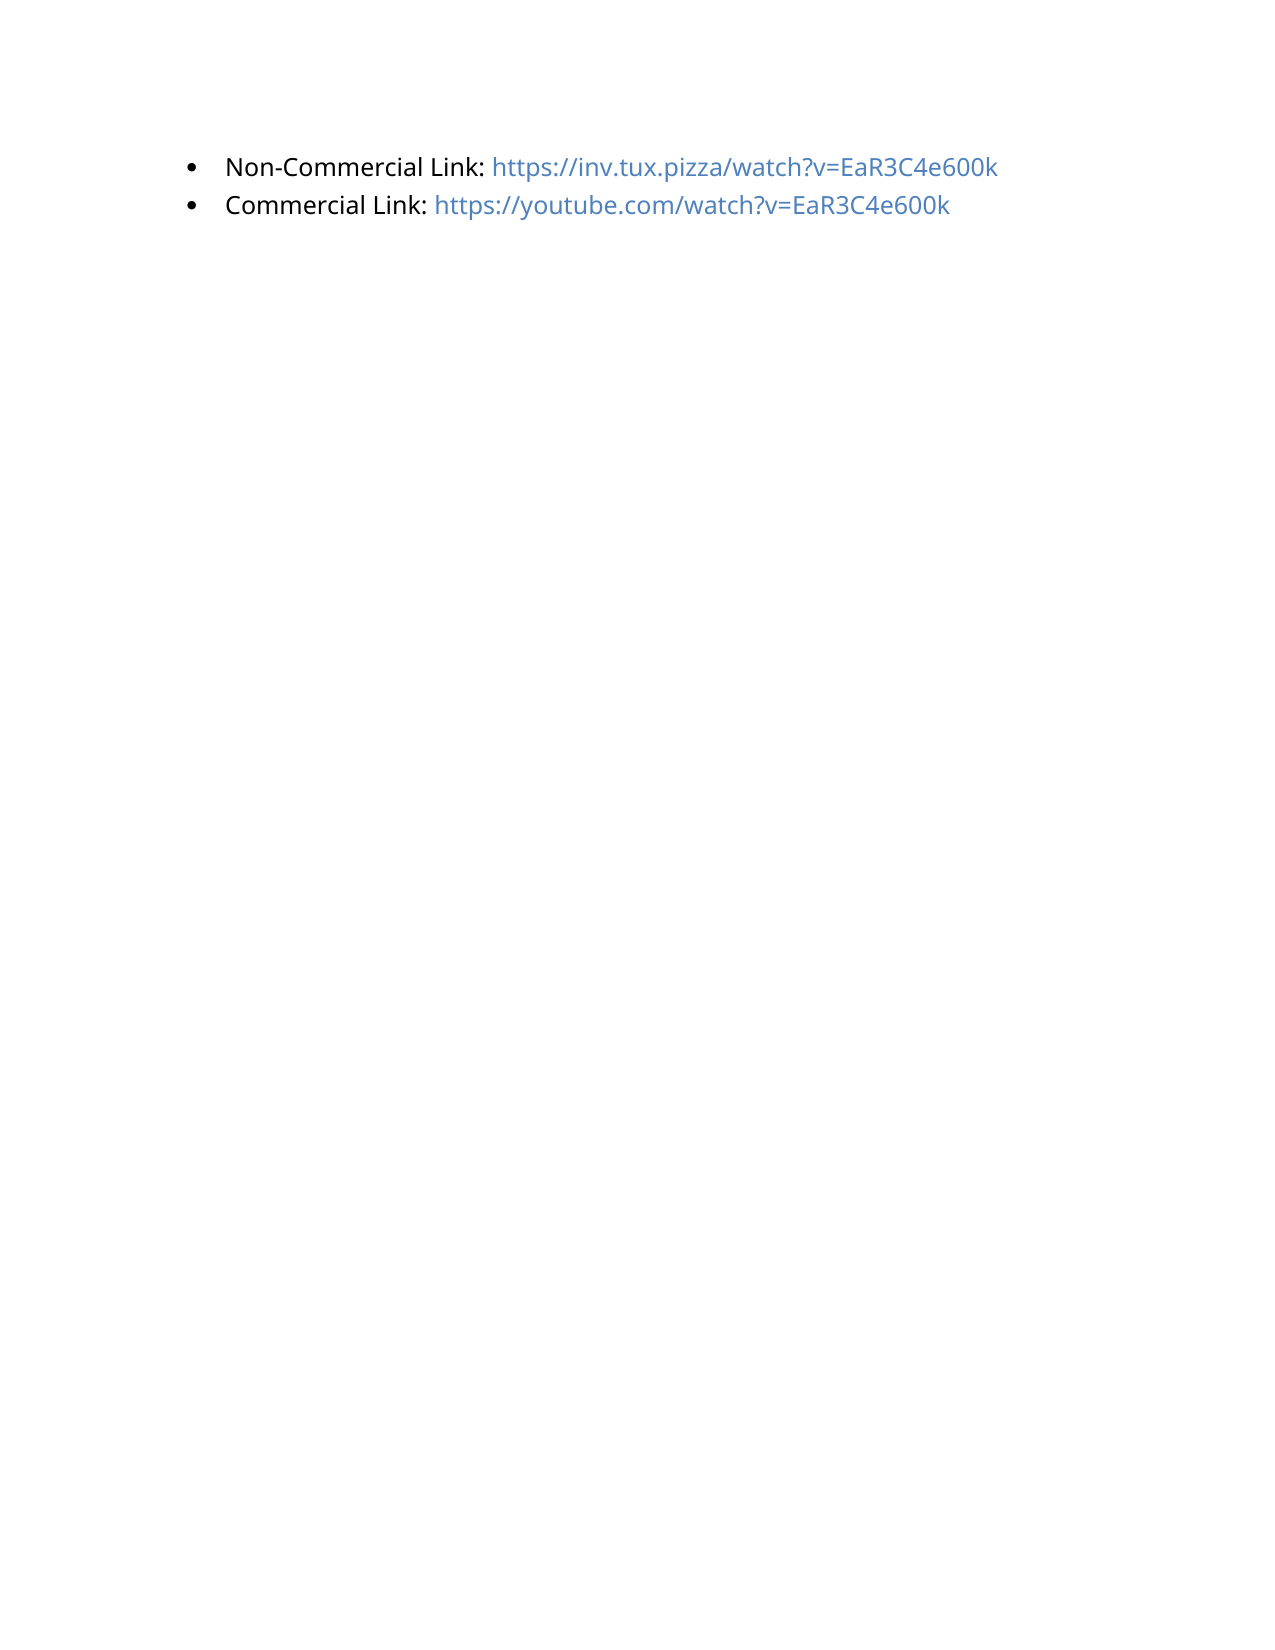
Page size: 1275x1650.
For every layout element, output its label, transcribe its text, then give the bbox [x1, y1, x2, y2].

list Non-Commercial Link: https://inv.tux.pizza/watch?v=EaR3C4e600k [187, 150, 1125, 184]
list Commercial Link: https://youtube.com/watch?v=EaR3C4e600k [187, 188, 1125, 222]
